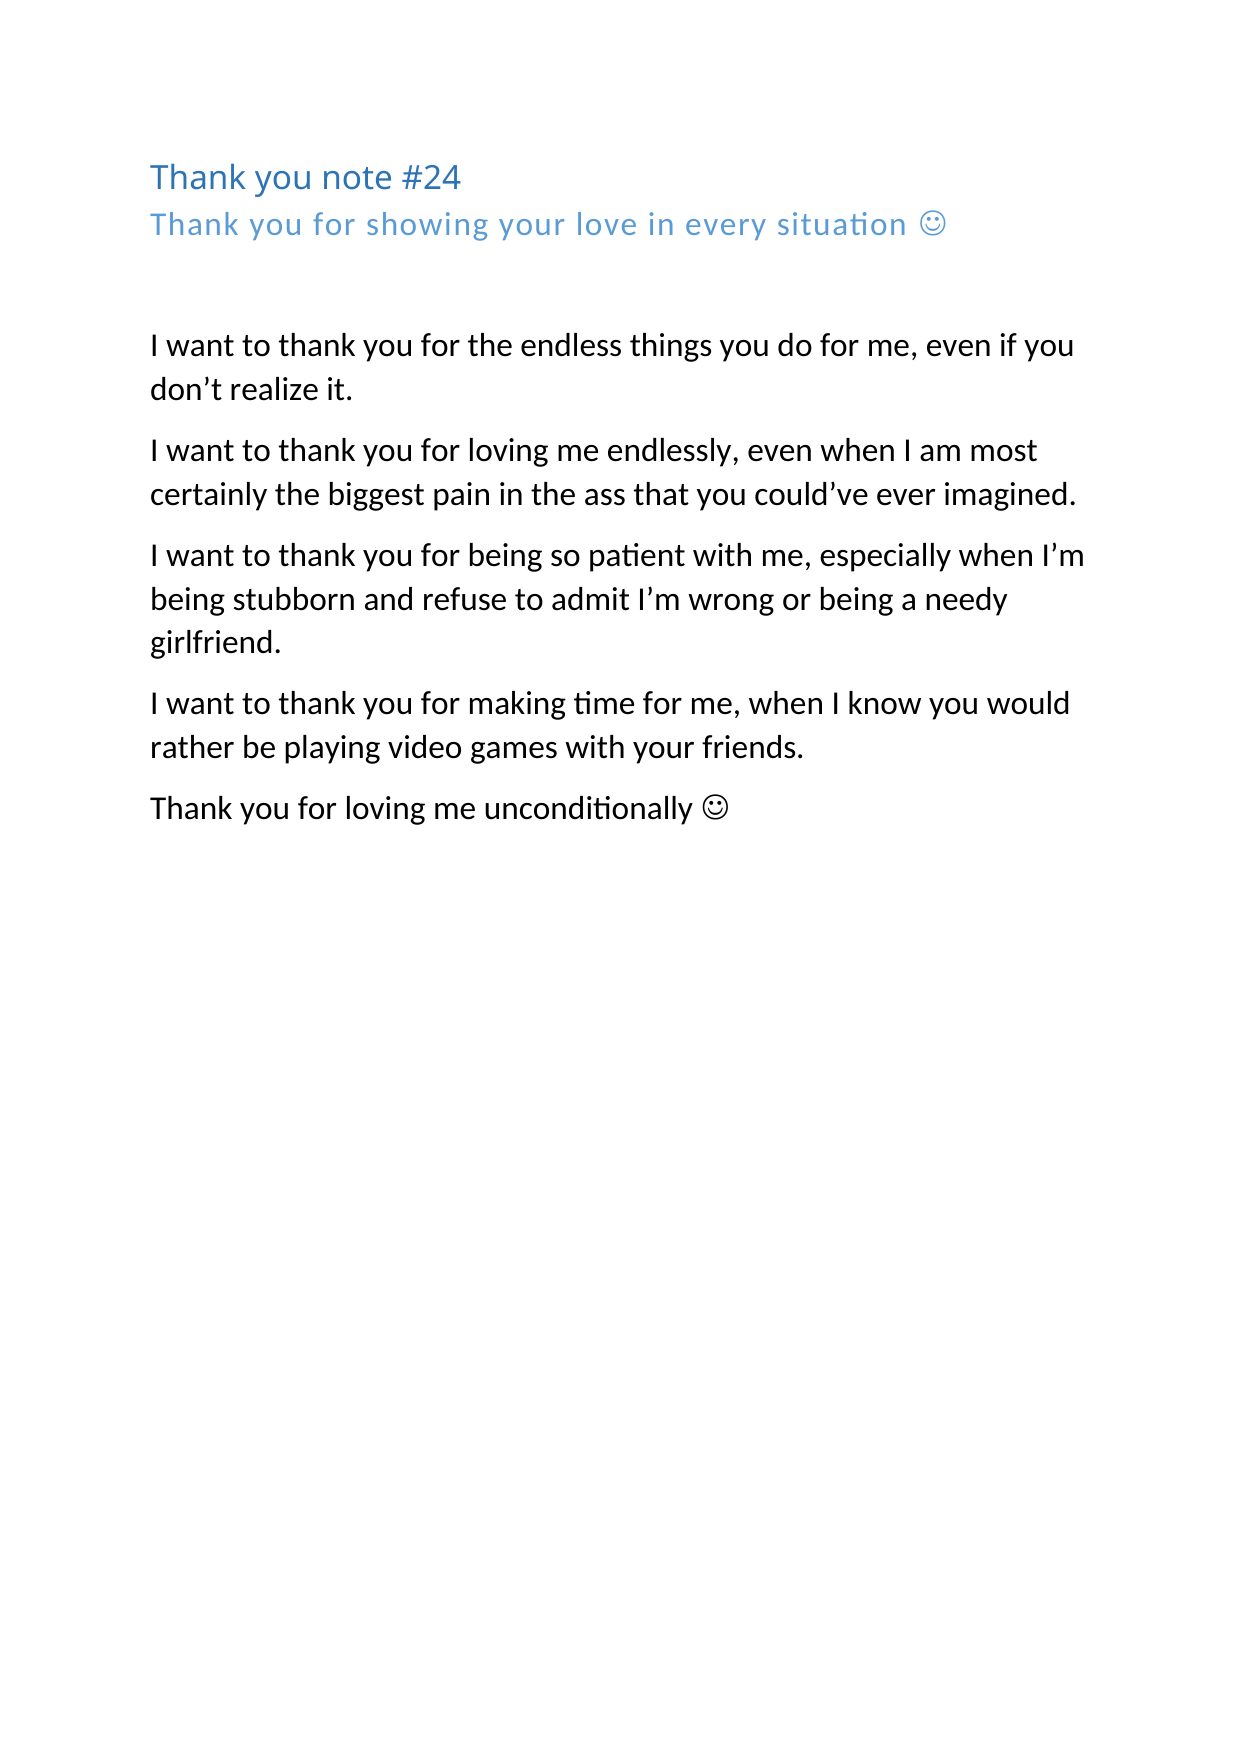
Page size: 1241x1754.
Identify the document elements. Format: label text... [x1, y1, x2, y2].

text I want to thank you for being so patient with me, especially when I’m being stubborn and refuse to admit I’m wrong or being a needy girlfriend. [150, 533, 1090, 662]
text I want to thank you for making time for me, when I know you would rather be playing video games with your friends. [150, 682, 1090, 767]
text I want to thank you for loving me endlessly, even when I am most certainly the biggest pain in the ass that you could’ve ever imagined. [150, 429, 1090, 514]
subtitle Thank you note #24 [150, 154, 1090, 199]
text I want to thank you for the endless things you do for me, even if you don’t realize it. [150, 324, 1090, 409]
subtitle Thank you for showing your love in every situation [150, 203, 1090, 244]
text Thank you for loving me unconditionally [150, 787, 1090, 827]
